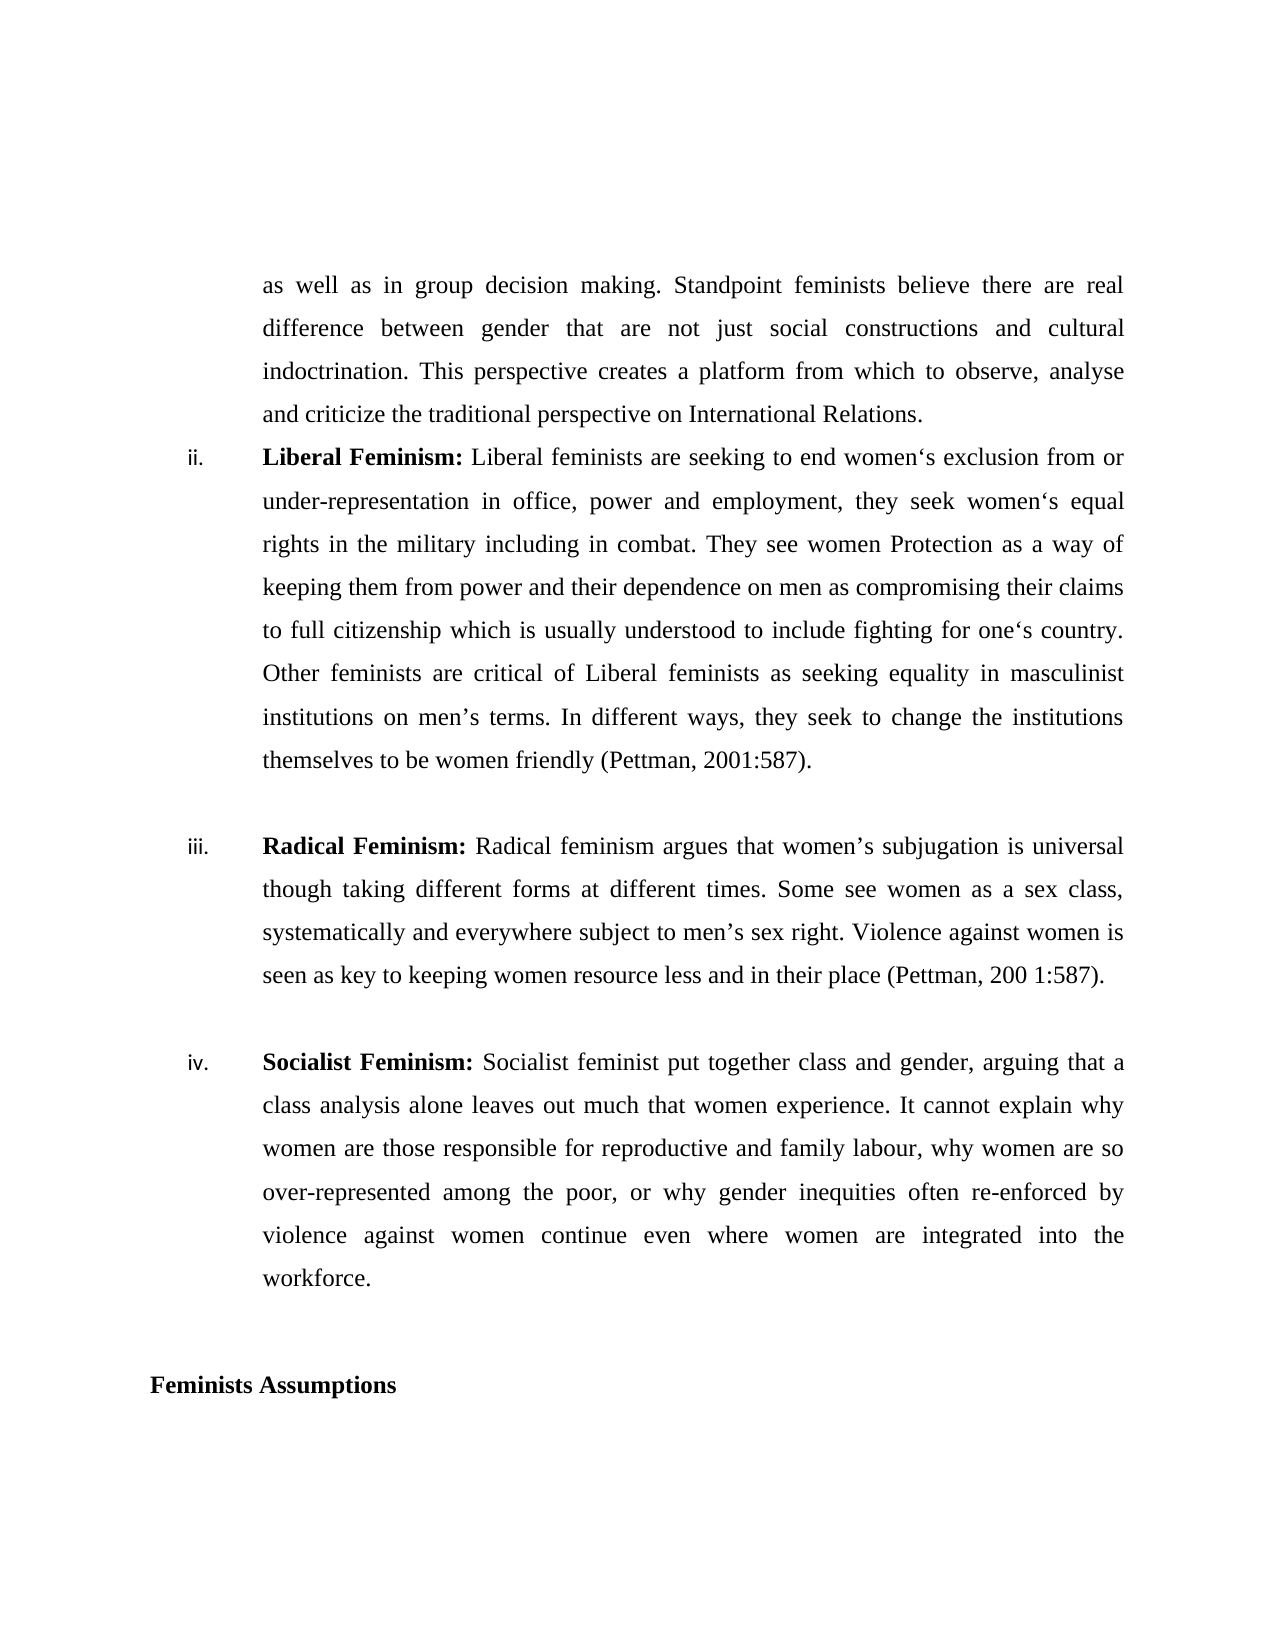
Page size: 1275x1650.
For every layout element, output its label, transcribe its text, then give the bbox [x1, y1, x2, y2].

list Liberal Feminism: Liberal feminists are seeking to end women‘s exclusion from or under-representation in office, power and employment, they seek women‘s equal rights in the military including in combat. They see women Protection as a way of keeping them from power and their dependence on men as compromising their claims to full citizenship which is usually understood to include fighting for one‘s country. Other feminists are critical of Liberal feminists as seeking equality in masculinist institutions on men’s terms. In different ways, they seek to change the institutions themselves to be women friendly (Pettman, 2001:587). [187, 442, 1125, 773]
list Socialist Feminism: Socialist feminist put together class and gender, arguing that a class analysis alone leaves out much that women experience. It cannot explain why women are those responsible for reproductive and family labour, why women are so over-represented among the poor, or why gender inequities often re-enforced by violence against women continue even where women are integrated into the workforce. [187, 1047, 1125, 1292]
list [187, 270, 1125, 428]
text Feminists Assumptions [150, 1370, 1125, 1399]
list Radical Feminism: Radical feminism argues that women’s subjugation is universal though taking different forms at different times. Some see women as a sex class, systematically and everywhere subject to men’s sex right. Violence against women is seen as key to keeping women resource less and in their place (Pettman, 200 1:587). [187, 831, 1125, 989]
